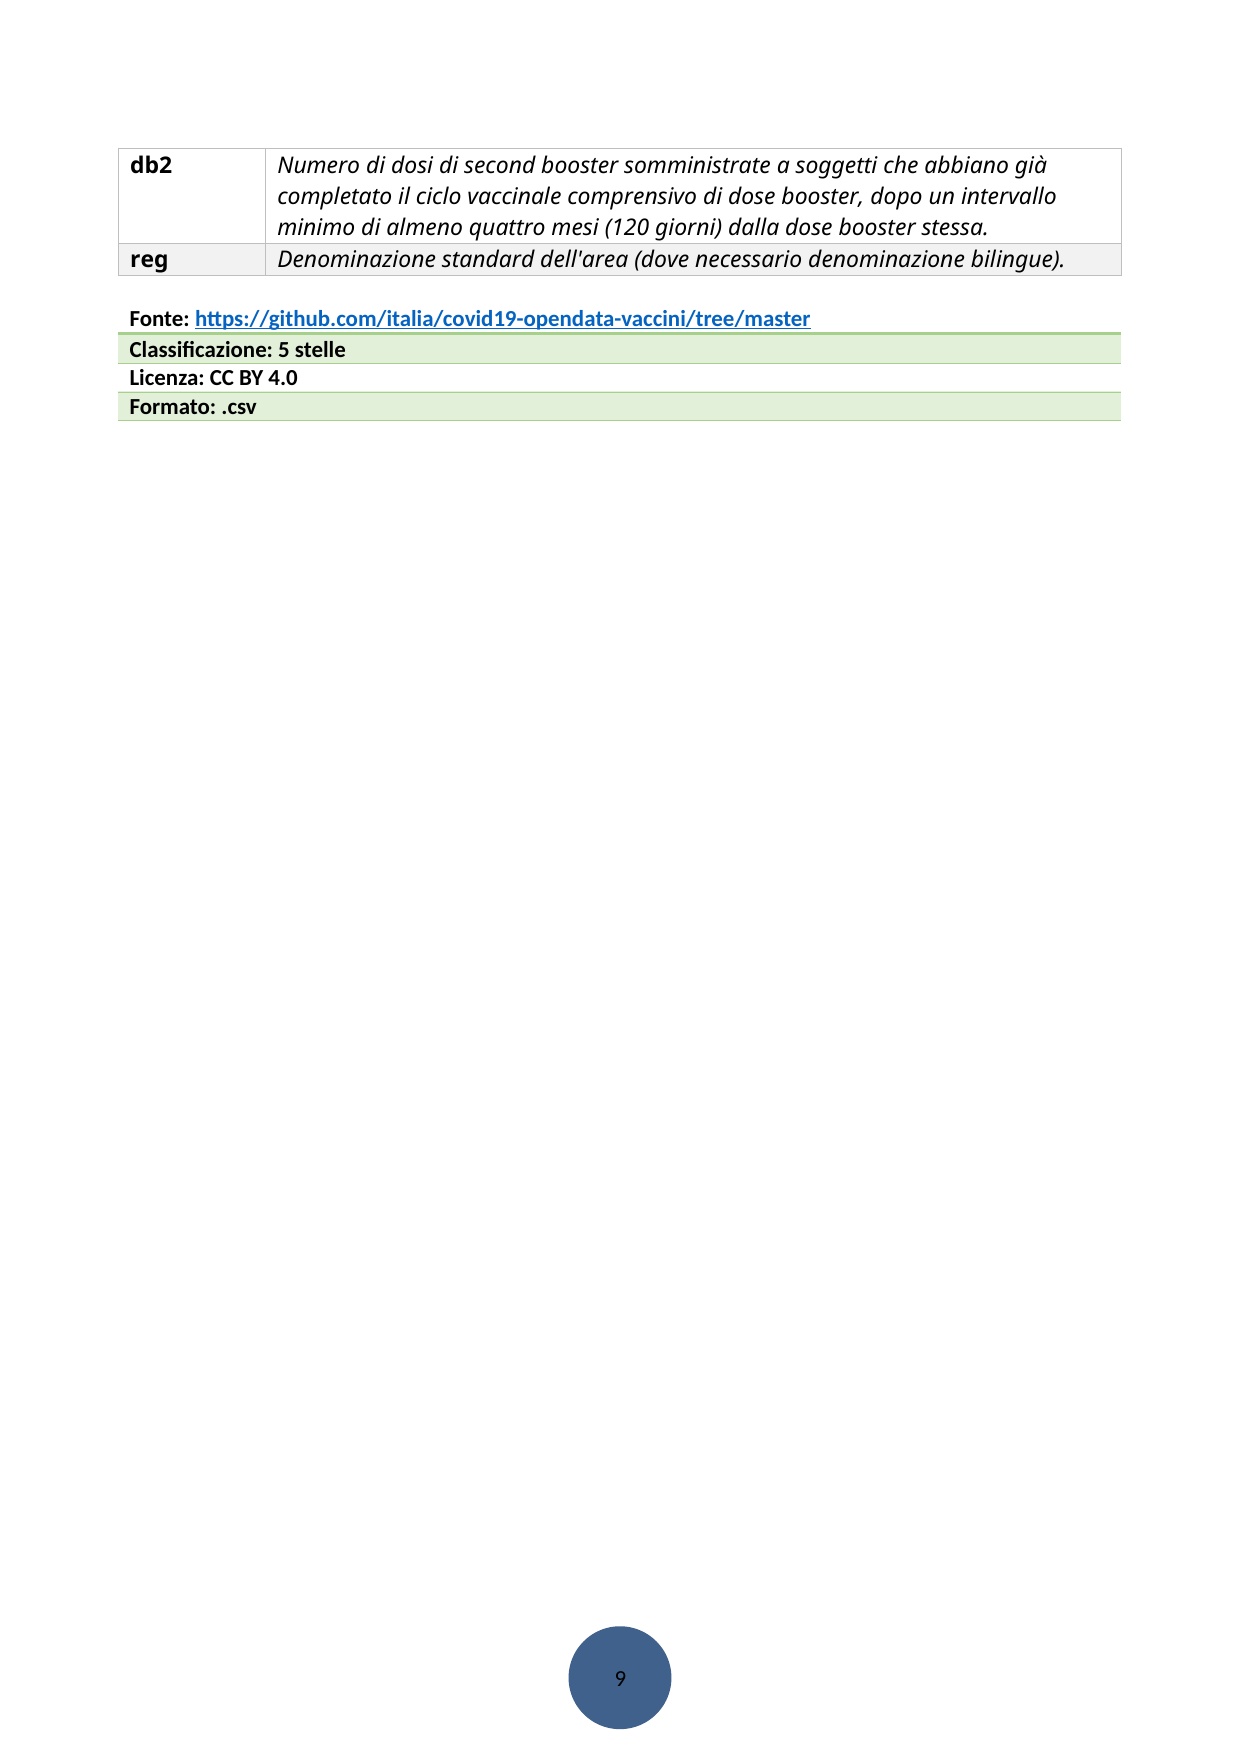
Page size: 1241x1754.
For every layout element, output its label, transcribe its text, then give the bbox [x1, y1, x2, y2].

table_cell Licenza: CC BY 4.0 [118, 364, 1121, 391]
table_cell db2 [119, 149, 265, 242]
table_cell reg [119, 244, 265, 275]
table_cell Numero di dosi di second booster somministrate a soggetti che abbiano già completato il ciclo vaccinale comprensivo di dose booster, dopo un intervallo minimo di almeno quattro mesi (120 giorni) dalla dose booster stessa. [266, 149, 1121, 242]
table_cell Denominazione standard dell'area (dove necessario denominazione bilingue). [266, 244, 1121, 275]
table_cell Formato: .csv [118, 393, 1121, 420]
table_header Fonte: https://github.com/italia/covid19-opendata-vaccini/tree/master [118, 304, 1121, 332]
table_cell Classificazione: 5 stelle [118, 335, 1121, 363]
